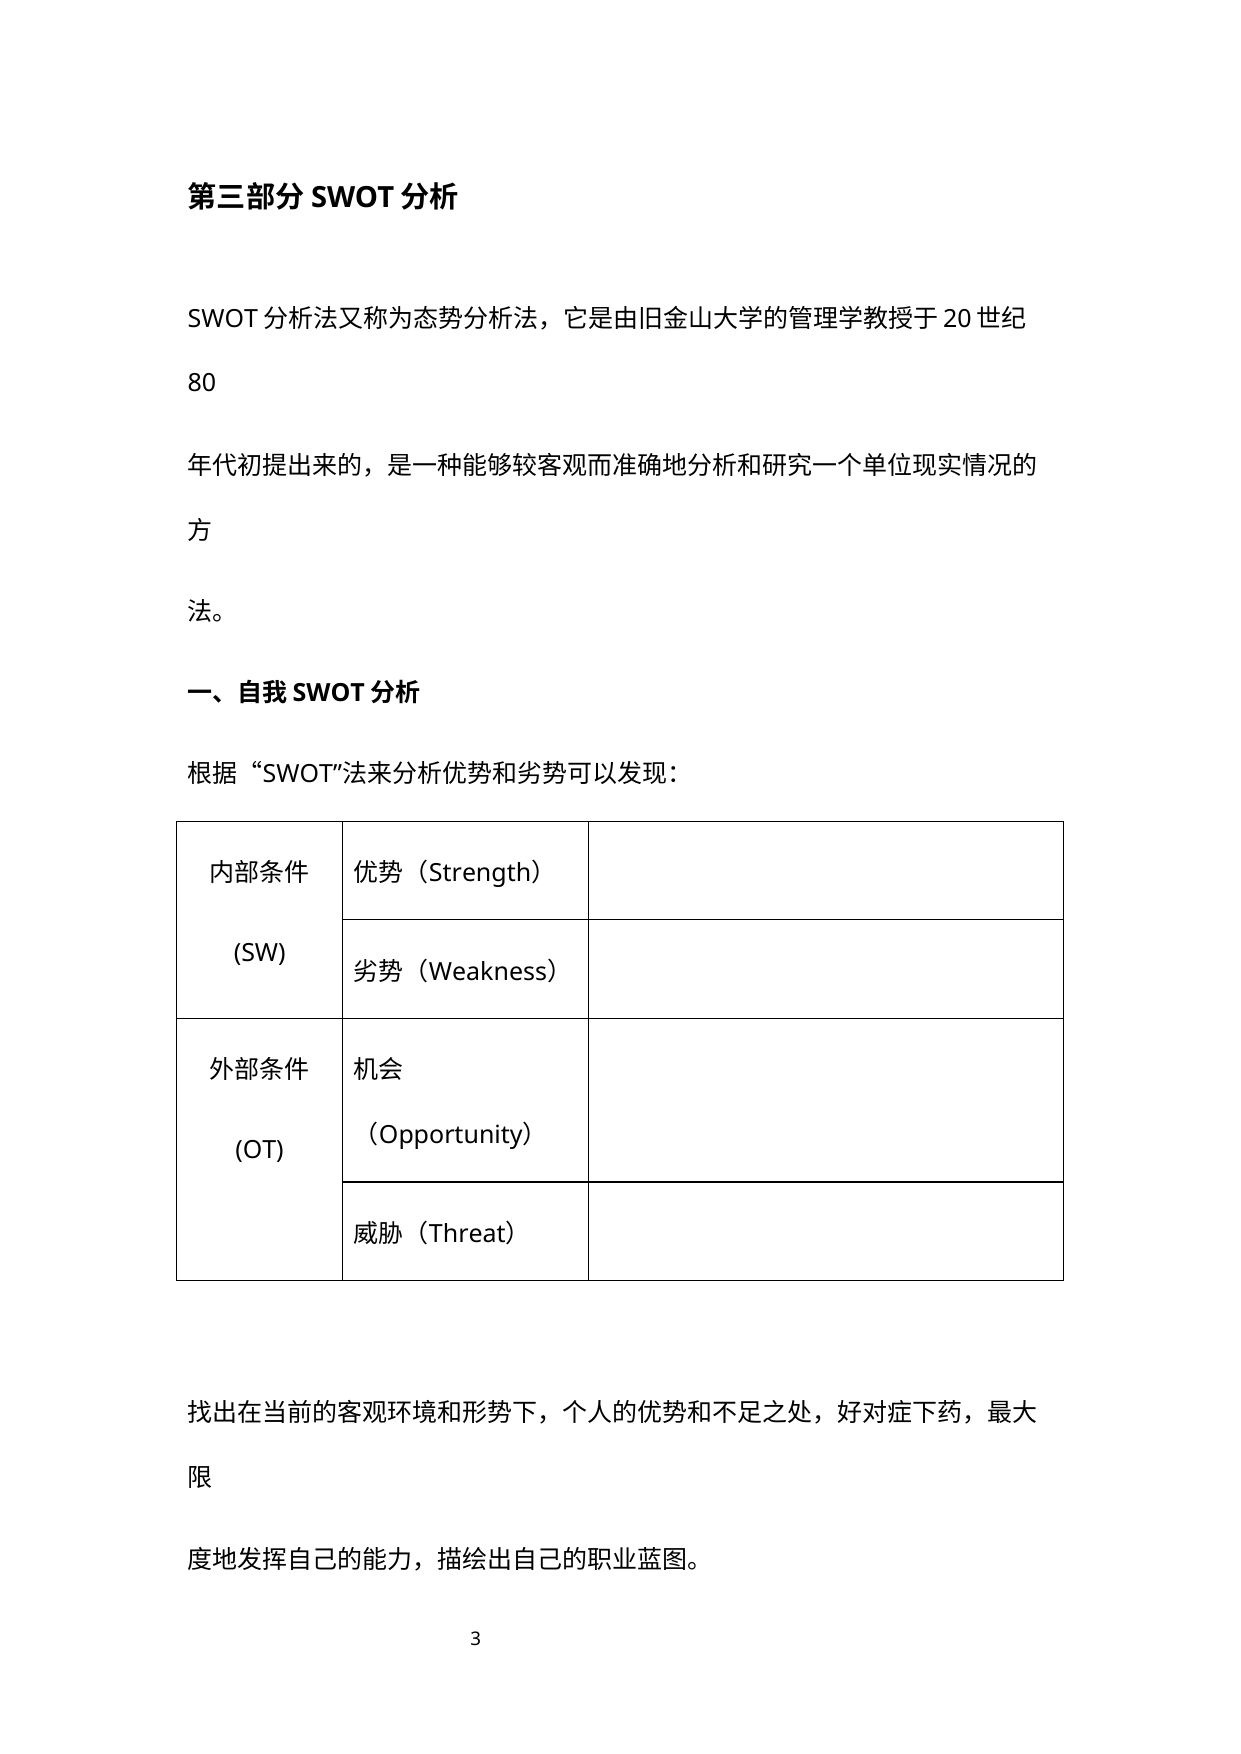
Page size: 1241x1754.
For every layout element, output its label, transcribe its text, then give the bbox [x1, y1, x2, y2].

table_header [589, 822, 1063, 919]
table_cell 威胁（Threat） [343, 1183, 588, 1280]
table_cell [589, 1183, 1063, 1280]
table_cell [589, 1019, 1063, 1181]
text 法。 [187, 577, 1053, 642]
table_header 内部条件 (SW) [177, 822, 342, 1018]
table_header 优势（Strength） [343, 822, 588, 919]
text 找出在当前的客观环境和形势下，个人的优势和不足之处，好对症下药，最大限 [187, 1378, 1053, 1508]
text 根据“SWOT”法来分析优势和劣势可以发现： [187, 739, 1053, 804]
table_cell 劣势（Weakness） [343, 920, 588, 1018]
text 一、自我SWOT分析 [187, 658, 1053, 723]
table_cell 机会（Opportunity） [343, 1019, 588, 1181]
text 度地发挥自己的能力，描绘出自己的职业蓝图。 [187, 1525, 1053, 1590]
subtitle 第三部分 SWOT分析 [187, 162, 1053, 227]
text SWOT分析法又称为态势分析法，它是由旧金山大学的管理学教授于20世纪80 [187, 284, 1053, 414]
table_cell 外部条件 (OT) [177, 1019, 342, 1280]
text 年代初提出来的，是一种能够较客观而准确地分析和研究一个单位现实情况的方 [187, 431, 1053, 561]
table_cell [589, 920, 1063, 1018]
